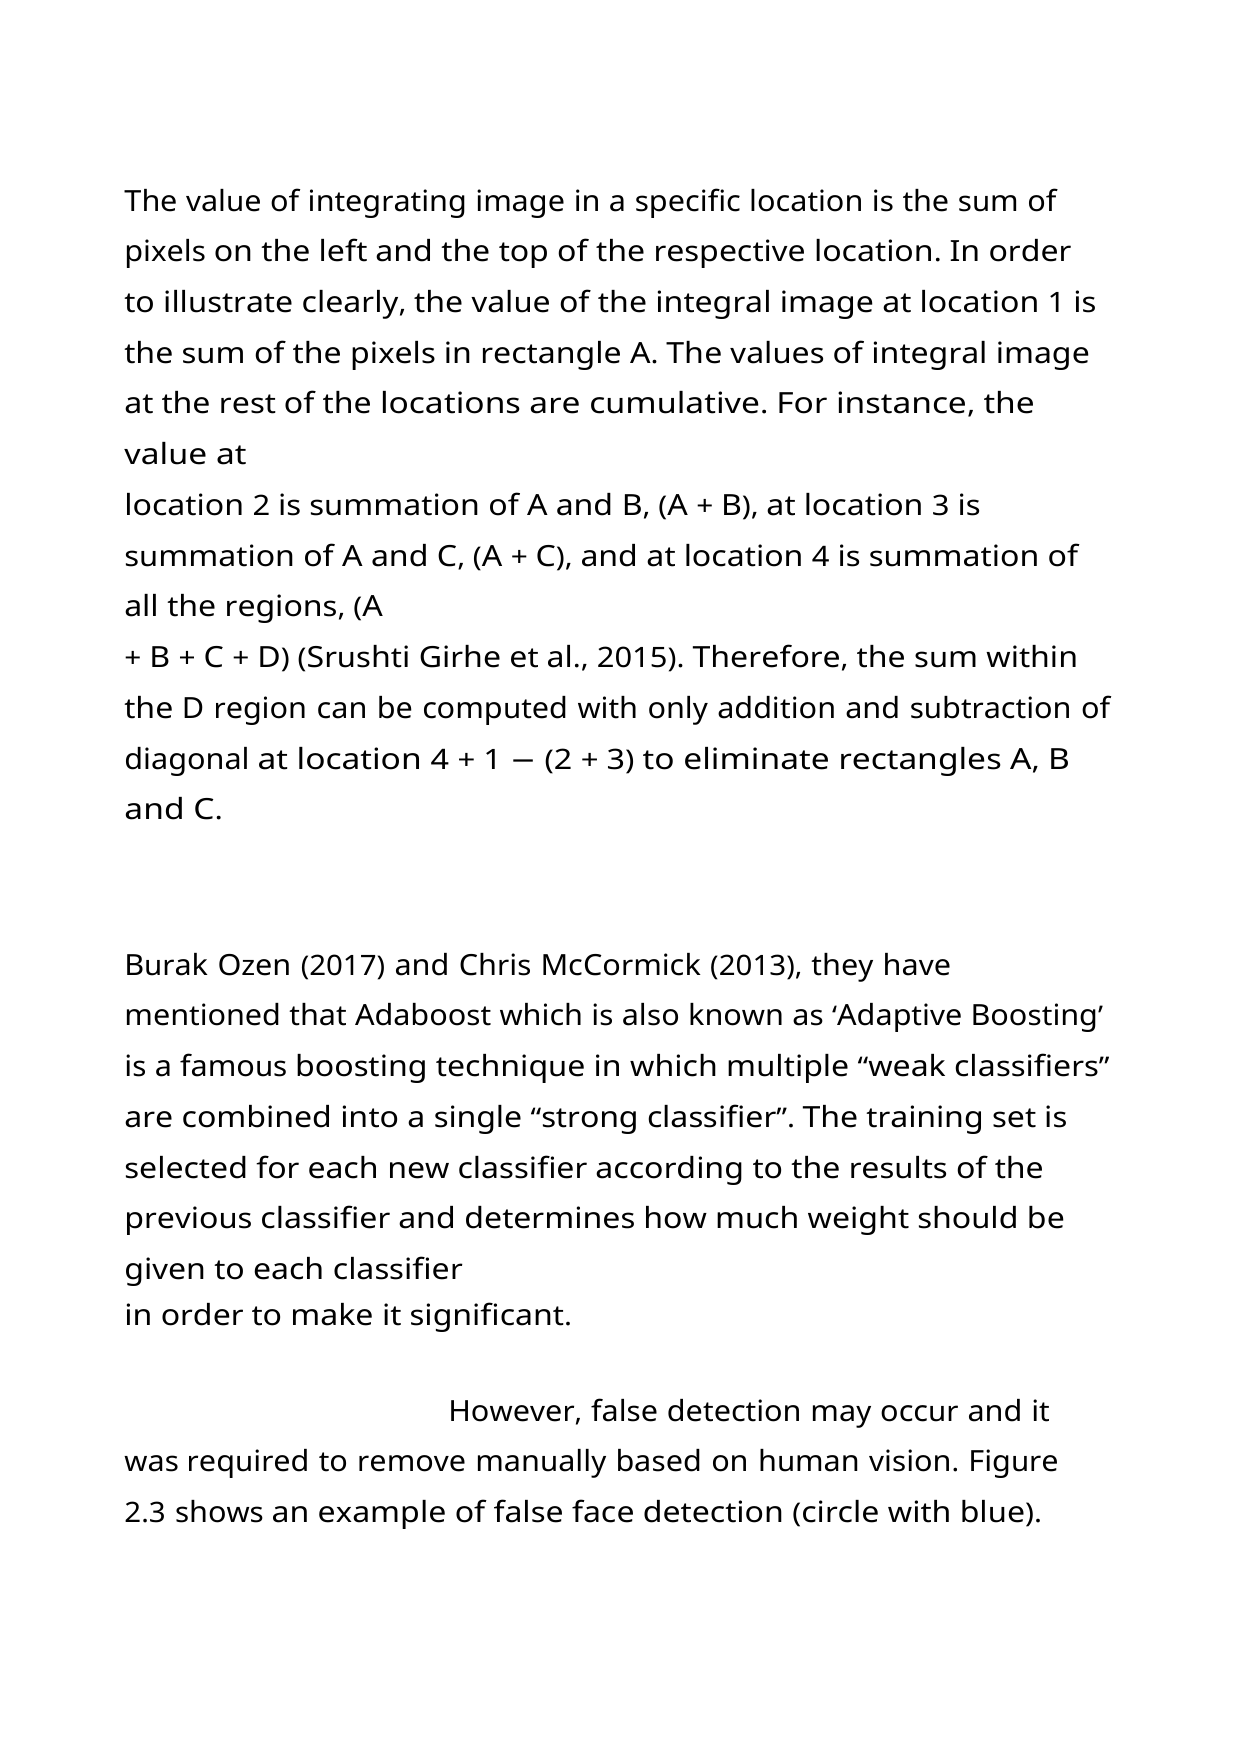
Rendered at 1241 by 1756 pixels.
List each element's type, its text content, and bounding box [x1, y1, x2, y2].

text in order to make it significant. [124, 1299, 1163, 1332]
text The value of integrating image in a specific location is the sum of pixels on the left and the top of the respective location. In order to illustrate clearly, the value of the integral image at location 1 is the sum of the pixels in rectangle A. The values of integral image at the rest of the locations are cumulative. For instance, the value at [124, 180, 1098, 473]
text + B + C + D) (Srushti Girhe et al., 2015). Therefore, the sum within the D region can be computed with only addition and subtraction of diagonal at location 4 + 1 − (2 + 3) to eliminate rectangles A, B and C. [124, 636, 1116, 828]
text However, false detection may occur and it was required to remove manually based on human vision. Figure 2.3 shows an example of false face detection (circle with blue). [124, 1390, 1098, 1531]
text Burak Ozen (2017) and Chris McCormick (2013), they have mentioned that Adaboost which is also known as ‘Adaptive Boosting’ is a famous boosting technique in which multiple “weak classifiers” are combined into a single “strong classifier”. The training set is selected for each new classifier according to the results of the previous classifier and determines how much weight should be given to each classifier [124, 944, 1116, 1288]
text location 2 is summation of A and B, (A + B), at location 3 is summation of A and C, (A + C), and at location 4 is summation of all the regions, (A [124, 484, 1098, 625]
